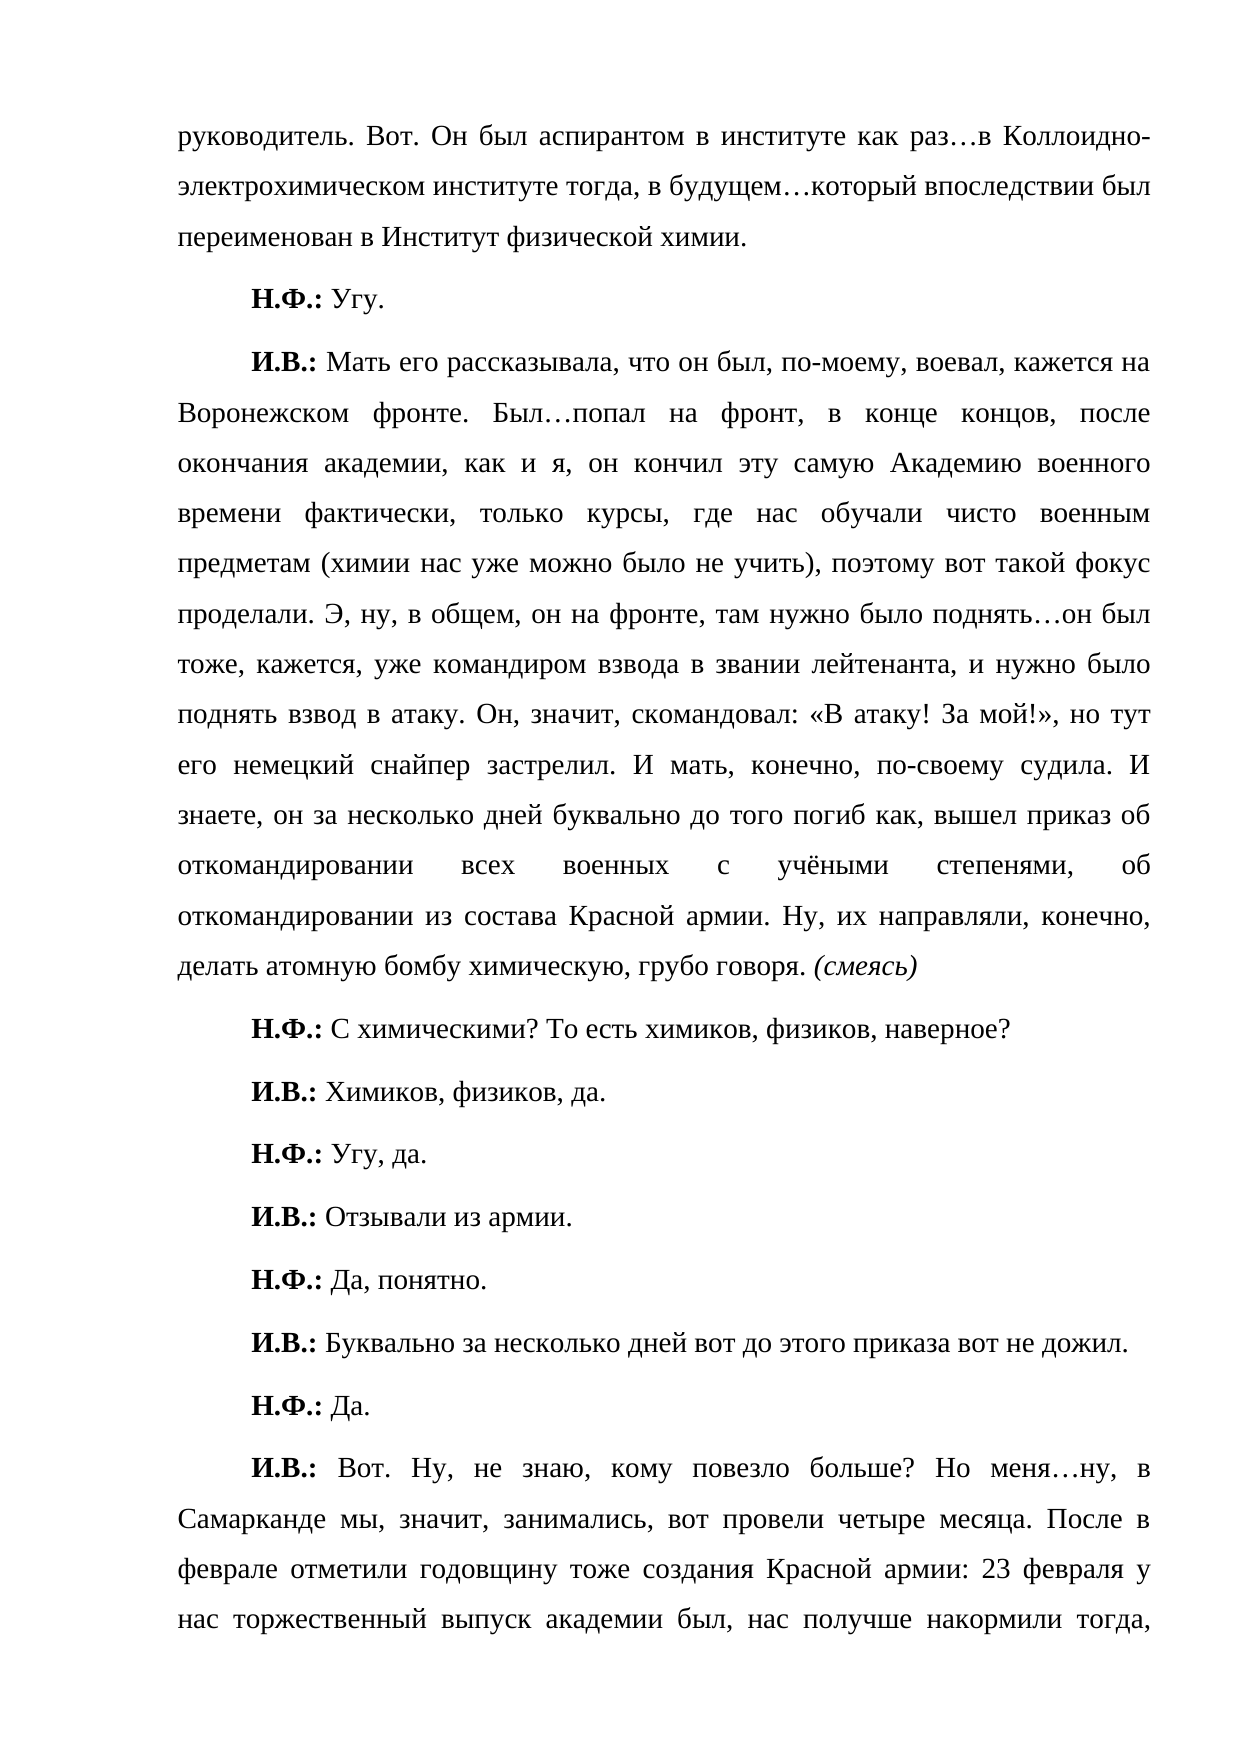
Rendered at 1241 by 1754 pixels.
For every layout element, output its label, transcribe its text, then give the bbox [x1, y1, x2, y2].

text Н.Ф.: С химическими? То есть химиков, физиков, наверное? [177, 1011, 1152, 1044]
text И.В.: Мать его рассказывала, что он был, по-моему, воевал, кажется на Воронежском фронте. Был…попал на фронт, в конце концов, после окончания академии, как и я, он кончил эту самую Академию военного времени фактически, только курсы, где нас обучали чисто военным предметам (химии нас уже можно было не учить), поэтому вот такой фокус проделали. Э, ну, в общем, он на фронте, там нужно было поднять…он был тоже, кажется, уже командиром взвода в звании лейтенанта, и нужно было поднять взвод в атаку. Он, значит, скомандовал: «В атаку! За мой!», но тут его немецкий снайпер застрелил. И мать, конечно, по-своему судила. И знаете, он за несколько дней буквально до того погиб как, вышел приказ об откомандировании всех военных с учёными степенями, об откомандировании из состава Красной армии. Ну, их направляли, конечно, делать атомную бомбу химическую, грубо говоря. (смеясь) [177, 344, 1152, 982]
text И.В.: Отзывали из армии. [177, 1199, 1152, 1233]
text И.В.: Буквально за несколько дней вот до этого приказа вот не дожил. [177, 1325, 1152, 1358]
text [177, 118, 1152, 252]
text И.В.: Химиков, физиков, да. [177, 1074, 1152, 1107]
text Н.Ф.: Да. [177, 1388, 1152, 1421]
text Н.Ф.: Да, понятно. [177, 1262, 1152, 1296]
text Н.Ф.: Угу, да. [177, 1137, 1152, 1170]
text Н.Ф.: Угу. [177, 282, 1152, 315]
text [177, 1451, 1152, 1635]
